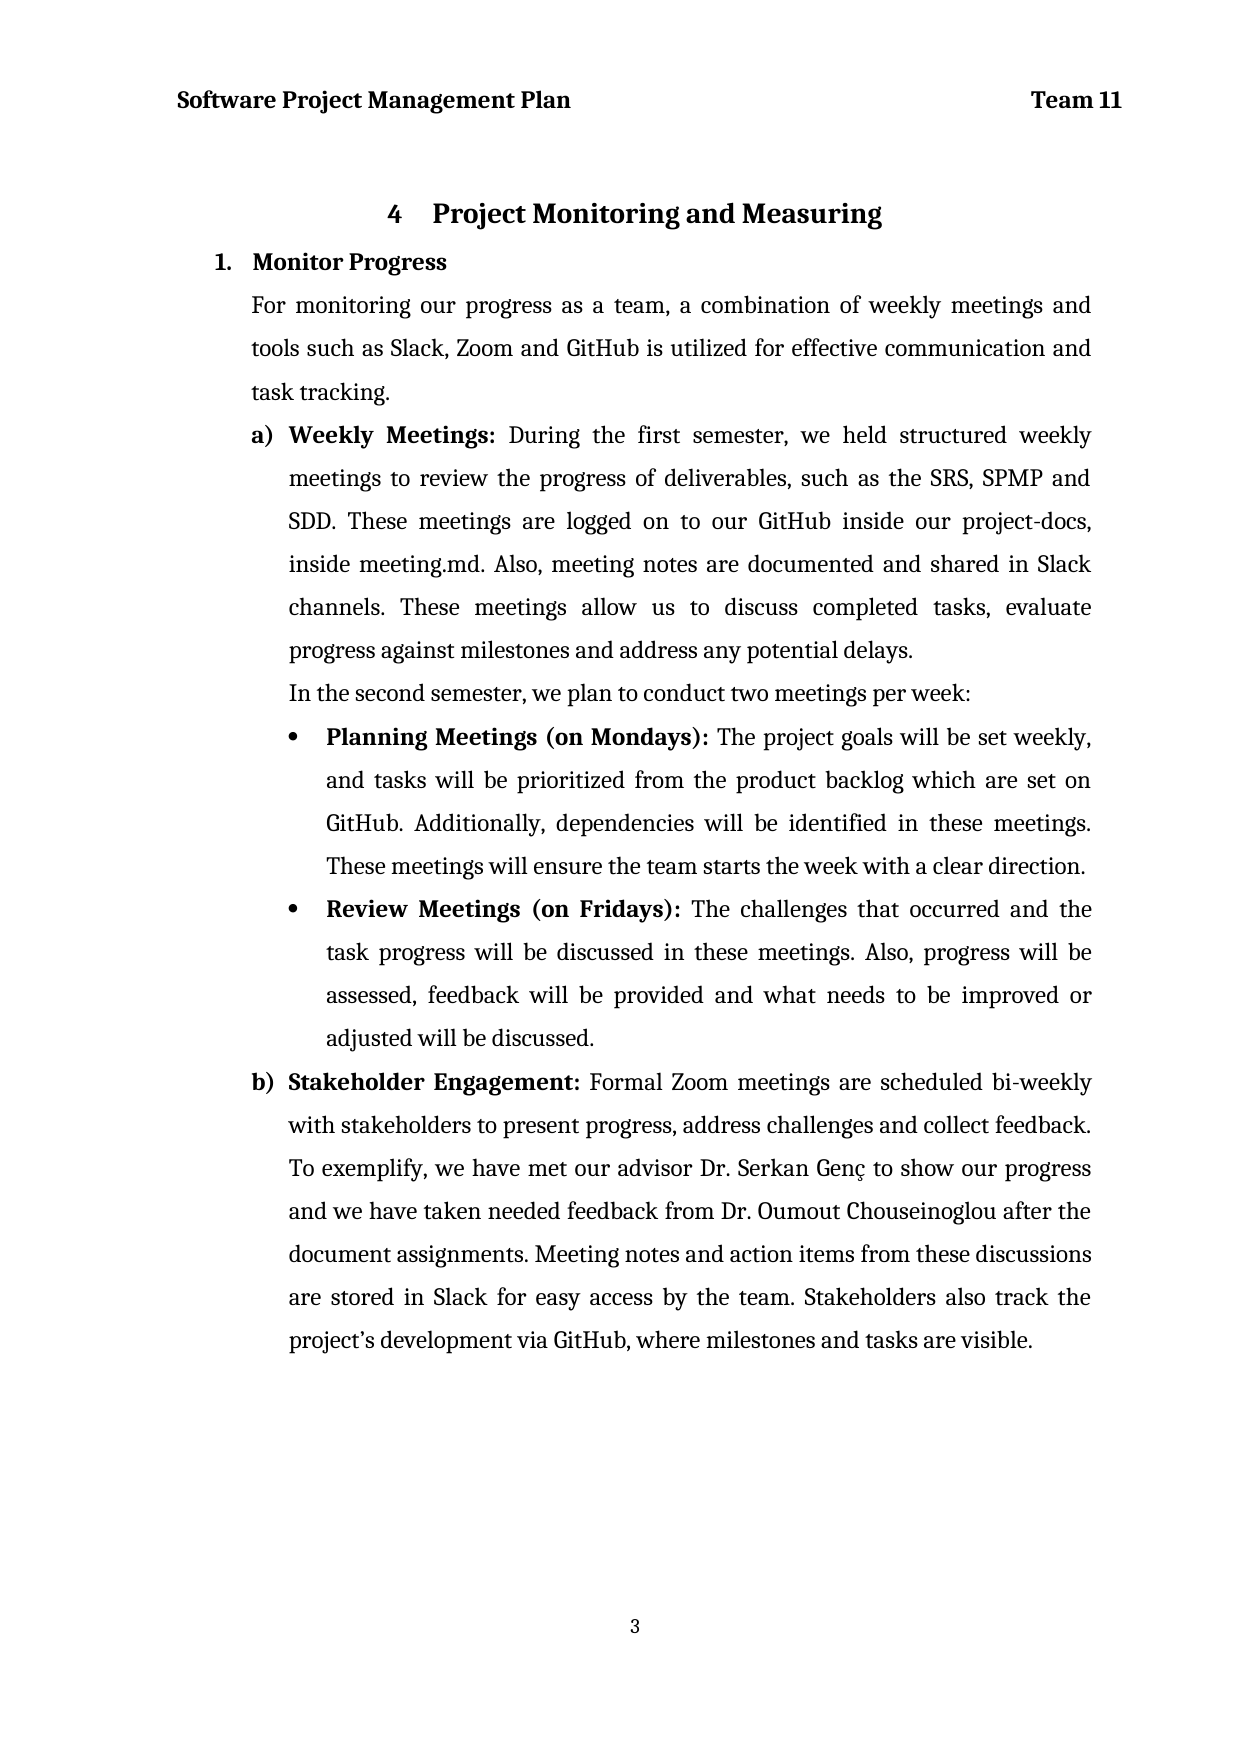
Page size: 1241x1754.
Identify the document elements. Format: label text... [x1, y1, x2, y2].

text In the second semester, we plan to conduct two meetings per week: [288, 679, 1092, 708]
text For monitoring our progress as a team, a combination of weekly meetings and tools such as Slack, Zoom and GitHub is utilized for effective communication and task tracking. [251, 291, 1092, 406]
list Planning Meetings (on Mondays): The project goals will be set weekly, and tasks will be prioritized from the product backlog which are set on GitHub. Additionally, dependencies will be identified in these meetings. These meetings will ensure the team starts the week with a clear direction. [288, 722, 1092, 881]
list Weekly Meetings: During the first semester, we held structured weekly meetings to review the progress of deliverables, such as the SRS, SPMP and SDD. These meetings are logged on to our GitHub inside our project-docs, inside meeting.md. Also, meeting notes are documented and shared in Slack channels. These meetings allow us to discuss completed tasks, evaluate progress against milestones and address any potential delays. [251, 421, 1092, 665]
list Stakeholder Engagement: Formal Zoom meetings are scheduled bi-weekly with stakeholders to present progress, address challenges and collect feedback. To exemplify, we have met our advisor Dr. Serkan Genç to show our progress and we have taken needed feedback from Dr. Oumout Chouseinoglou after the document assignments. Meeting notes and action items from these discussions are stored in Slack for easy access by the team. Stakeholders also track the project’s development via GitHub, where milestones and tasks are visible. [251, 1067, 1092, 1355]
list Review Meetings (on Fridays): The challenges that occurred and the task progress will be discussed in these meetings. Also, progress will be assessed, feedback will be provided and what needs to be improved or adjusted will be discussed. [288, 895, 1092, 1053]
subtitle Project Monitoring and Measuring [177, 198, 1092, 231]
list Monitor Progress [215, 248, 1092, 277]
